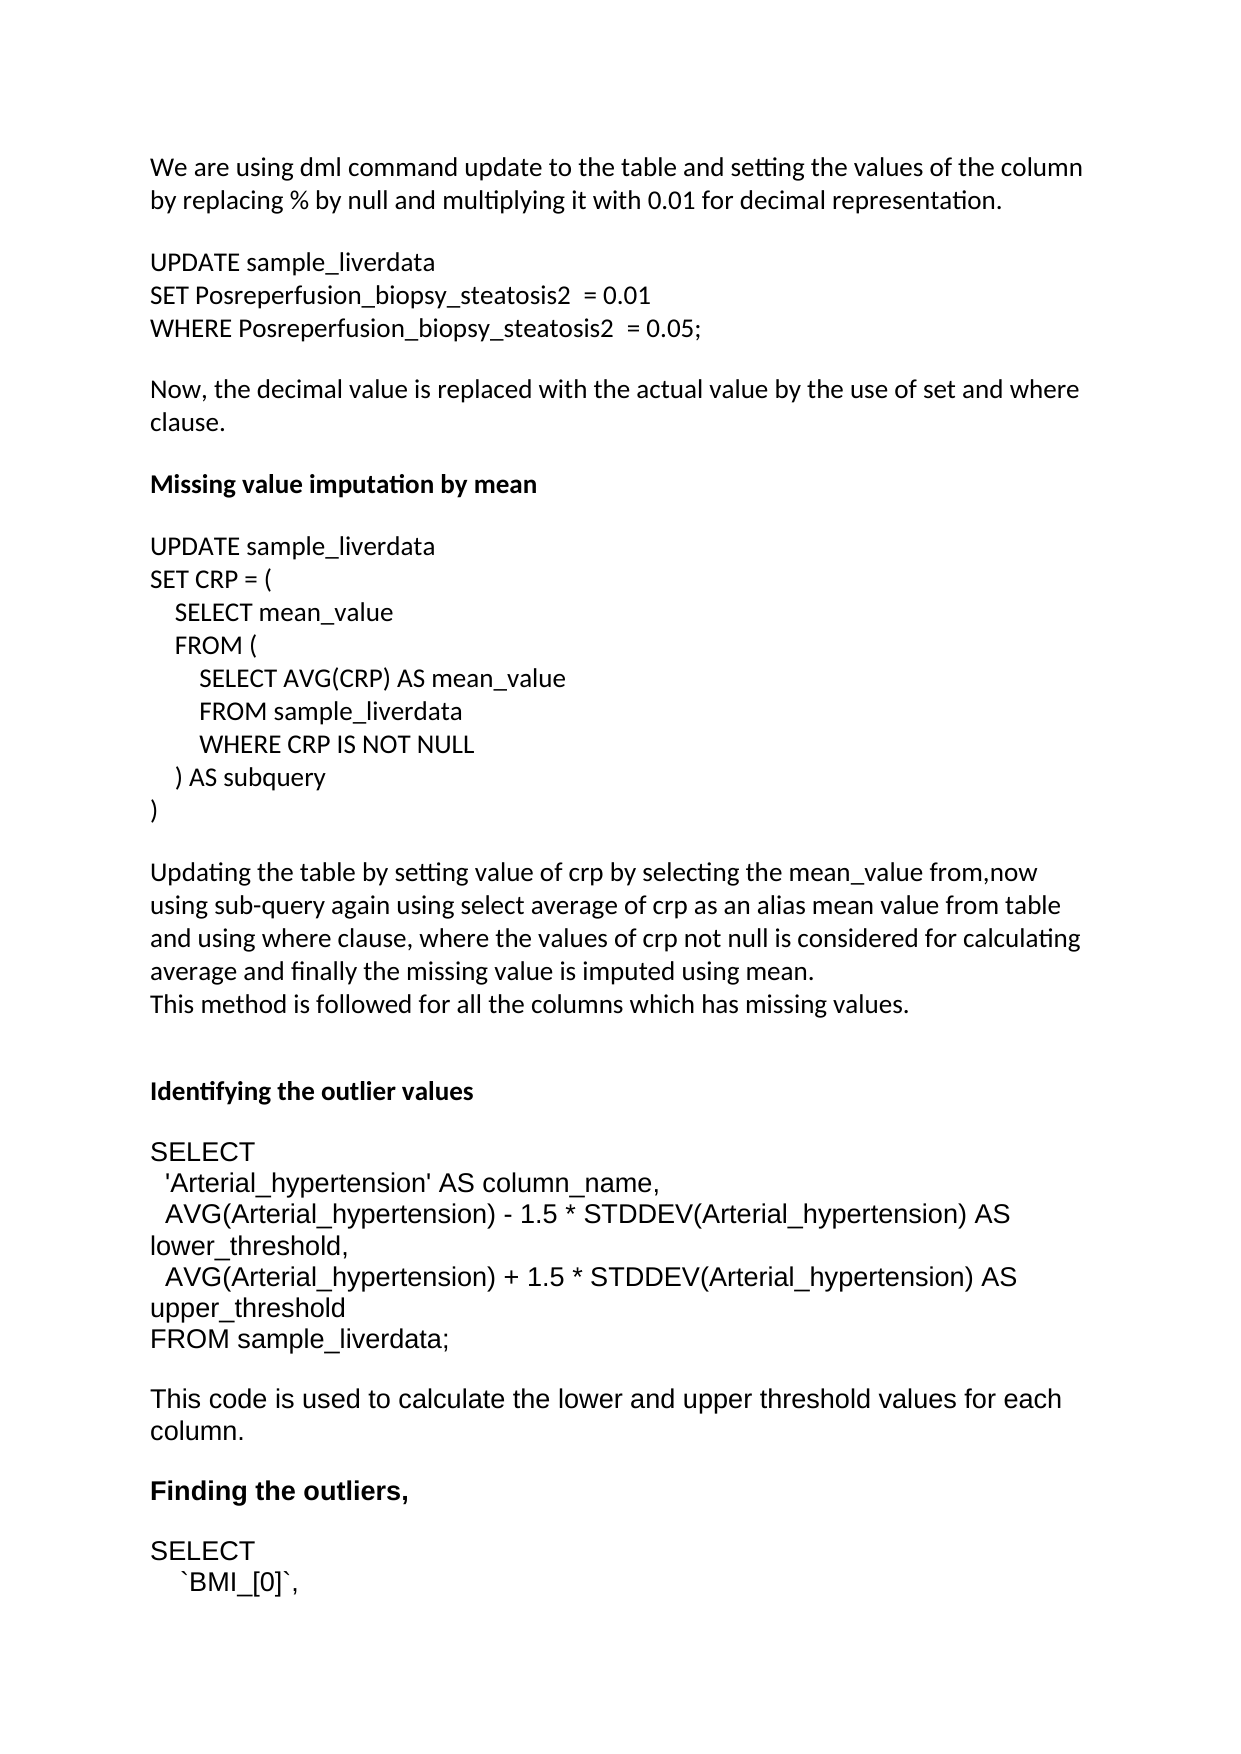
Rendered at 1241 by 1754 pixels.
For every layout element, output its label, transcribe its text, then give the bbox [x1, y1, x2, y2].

text ) [150, 793, 1090, 826]
text Updating the table by setting value of crp by selecting the mean_value from,now using sub-query again using select average of crp as an alias mean value from table and using where clause, where the values of crp not null is considered for calculating average and finally the missing value is imputed using mean. [150, 855, 1090, 987]
text SELECT [150, 1534, 1090, 1566]
text FROM sample_liverdata [150, 694, 1090, 727]
text WHERE Posreperfusion_biopsy_steatosis2 = 0.05; [150, 311, 1090, 344]
text Finding the outliers, [150, 1474, 1090, 1506]
text This code is used to calculate the lower and upper threshold values for each column. [150, 1383, 1090, 1446]
text UPDATE sample_liverdata [150, 245, 1090, 278]
text SELECT AVG(CRP) AS mean_value [150, 661, 1090, 694]
text WHERE CRP IS NOT NULL [150, 727, 1090, 760]
text UPDATE sample_liverdata [150, 529, 1090, 562]
text FROM sample_liverdata; [150, 1323, 1090, 1354]
text SET Posreperfusion_biopsy_steatosis2 = 0.01 [150, 278, 1090, 311]
text Now, the decimal value is replaced with the actual value by the use of set and where clause. [150, 373, 1090, 439]
text SELECT [150, 1136, 1090, 1167]
text FROM ( [150, 628, 1090, 661]
text AVG(Arterial_hypertension) - 1.5 * STDDEV(Arterial_hypertension) AS lower_threshold, [150, 1198, 1090, 1261]
text Missing value imputation by mean [150, 467, 1090, 500]
text ) AS subquery [150, 760, 1090, 793]
text We are using dml command update to the table and setting the values of the column by replacing % by null and multiplying it with 0.01 for decimal representation. [150, 150, 1090, 216]
text AVG(Arterial_hypertension) + 1.5 * STDDEV(Arterial_hypertension) AS upper_threshold [150, 1261, 1090, 1323]
text SELECT mean_value [150, 595, 1090, 628]
text Identifying the outlier values [150, 1074, 1090, 1107]
text This method is followed for all the columns which has missing values. [150, 987, 1090, 1020]
text 'Arterial_hypertension' AS column_name, [150, 1167, 1090, 1198]
text `BMI_[0]`, [150, 1566, 1090, 1597]
text SET CRP = ( [150, 562, 1090, 595]
